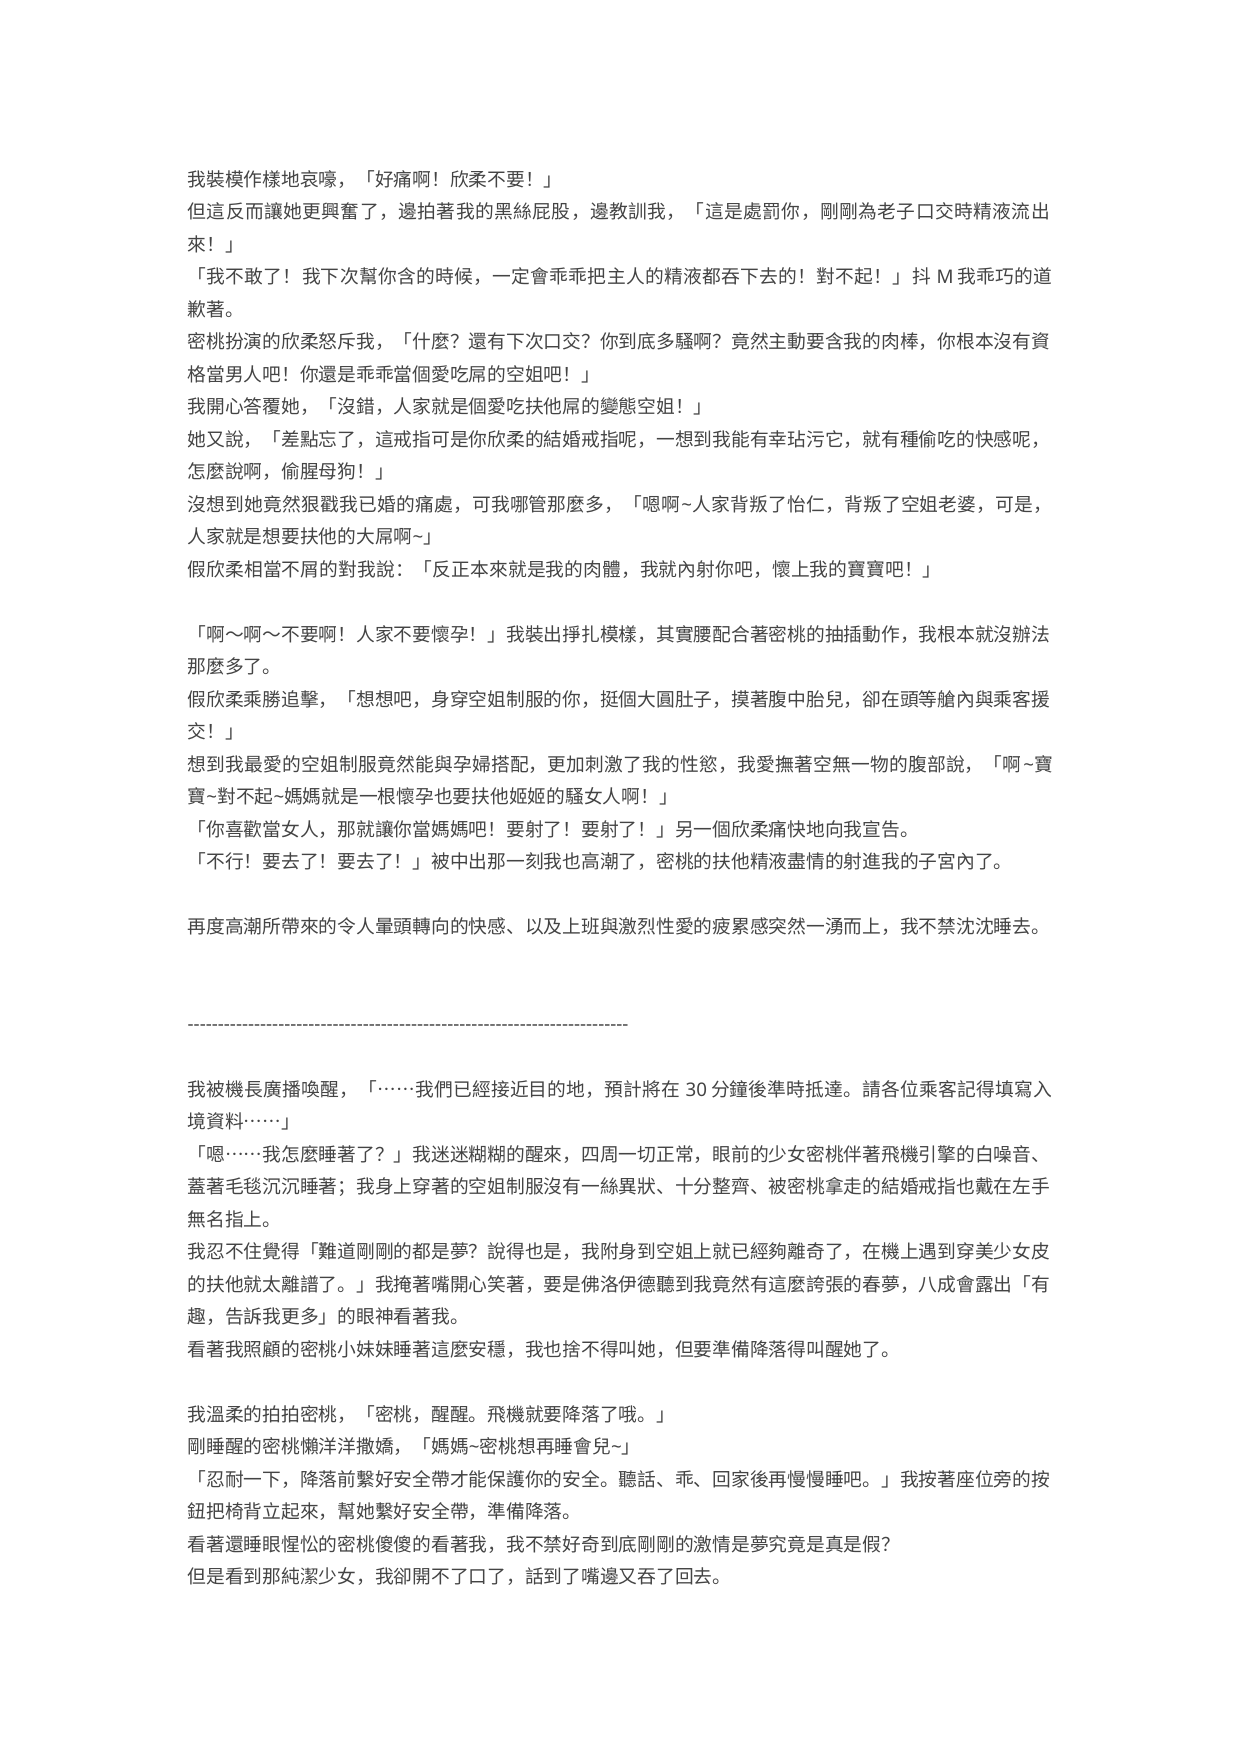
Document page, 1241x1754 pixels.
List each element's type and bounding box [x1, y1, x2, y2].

text [187, 162, 1053, 1592]
